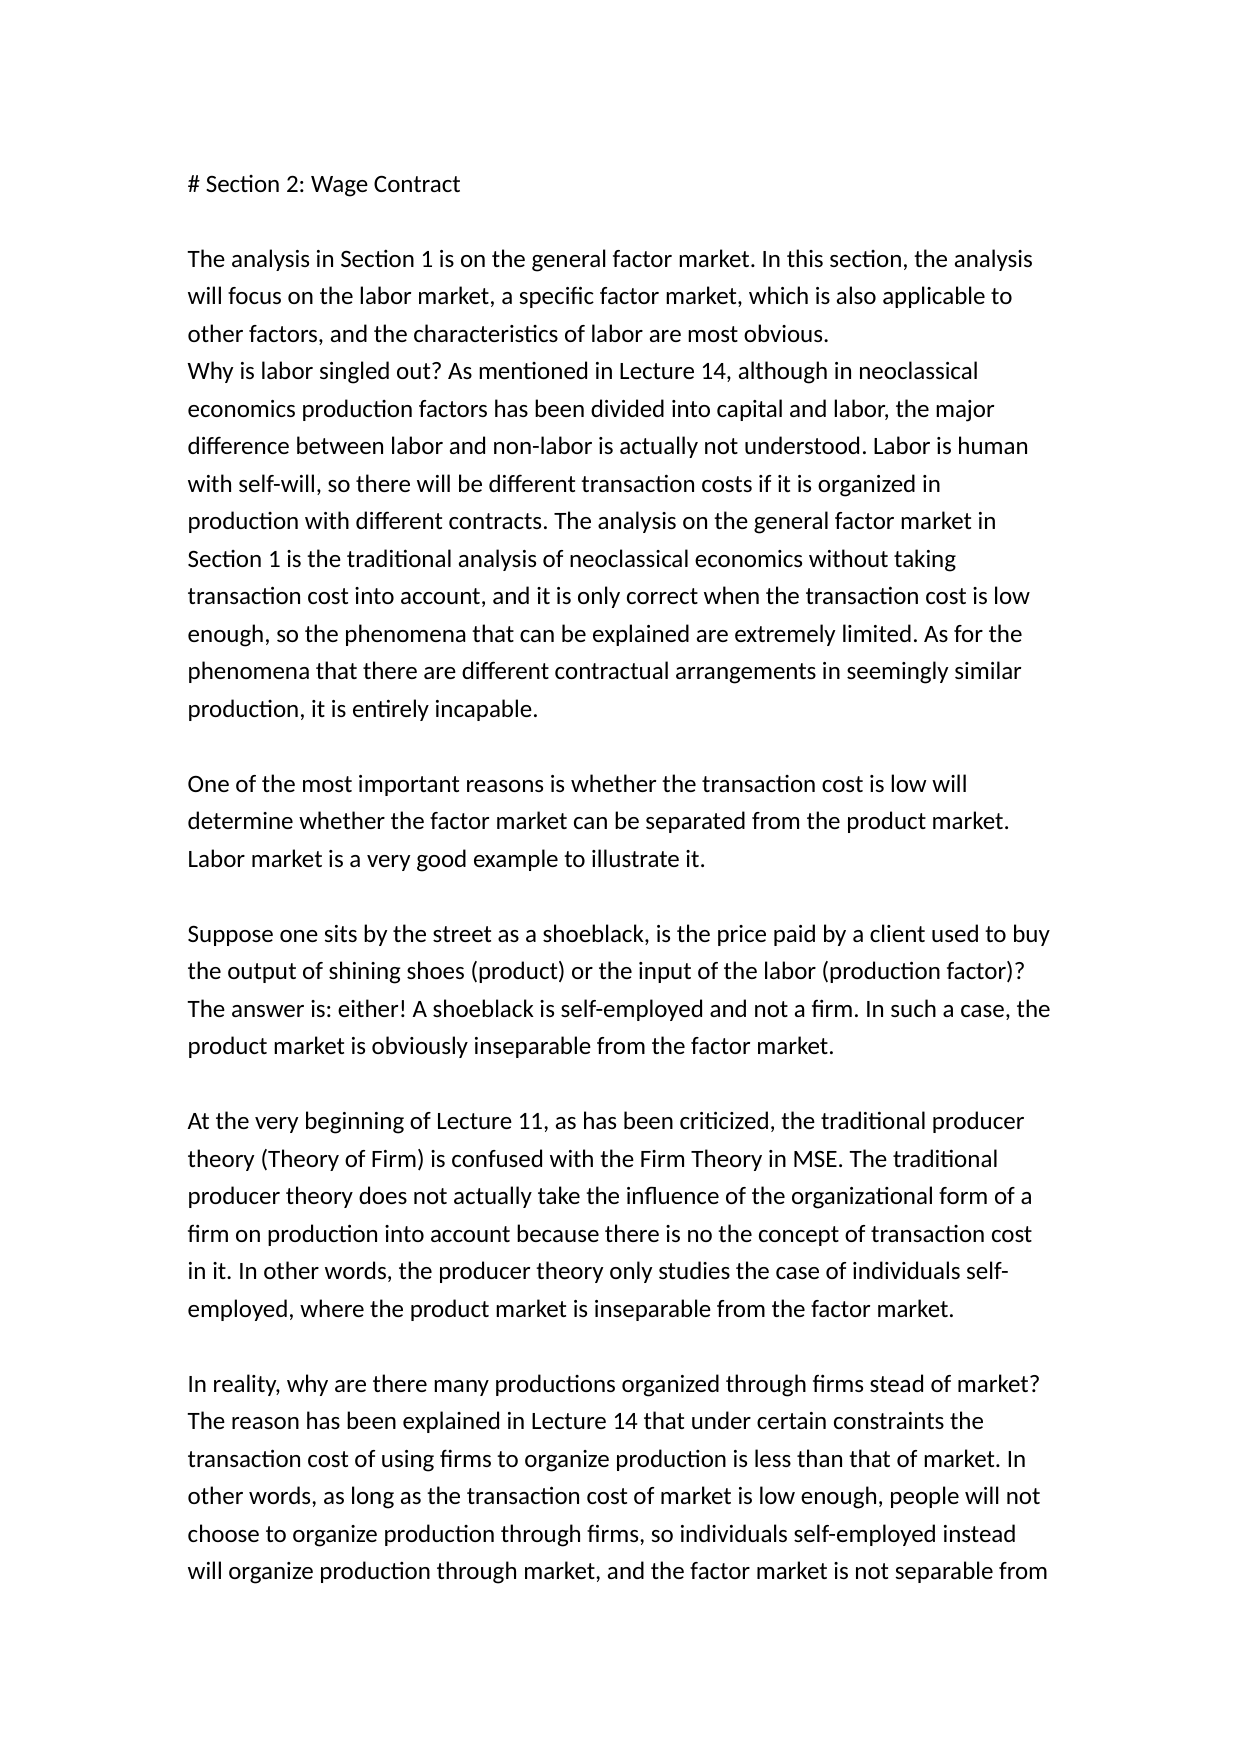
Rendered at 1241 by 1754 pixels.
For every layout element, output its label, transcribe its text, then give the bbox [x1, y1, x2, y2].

text Why is labor singled out? As mentioned in Lecture 14, although in neoclassical economics production factors has been divided into capital and labor, the major difference between labor and non-labor is actually not understood. Labor is human with self-will, so there will be different transaction costs if it is organized in production with different contracts. The analysis on the general factor market in Section 1 is the traditional analysis of neoclassical economics without taking transaction cost into account, and it is only correct when the transaction cost is low enough, so the phenomena that can be explained are extremely limited. As for the phenomena that there are different contractual arrangements in seemingly similar production, it is entirely incapable. [187, 352, 1053, 727]
text Suppose one sits by the street as a shoeblack, is the price paid by a client used to buy the output of shining shoes (product) or the input of the labor (production factor)? The answer is: either! A shoeblack is self-employed and not a firm. In such a case, the product market is obviously inseparable from the factor market. [187, 914, 1053, 1064]
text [187, 1364, 1053, 1589]
text # Section 2: Wage Contract [187, 164, 1053, 202]
text The analysis in Section 1 is on the general factor market. In this section, the analysis will focus on the labor market, a specific factor market, which is also applicable to other factors, and the characteristics of labor are most obvious. [187, 239, 1053, 352]
text At the very beginning of Lecture 11, as has been criticized, the traditional producer theory (Theory of Firm) is confused with the Firm Theory in MSE. The traditional producer theory does not actually take the influence of the organizational form of a firm on production into account because there is no the concept of transaction cost in it. In other words, the producer theory only studies the case of individuals self-employed, where the product market is inseparable from the factor market. [187, 1102, 1053, 1327]
text One of the most important reasons is whether the transaction cost is low will determine whether the factor market can be separated from the product market. Labor market is a very good example to illustrate it. [187, 764, 1053, 877]
